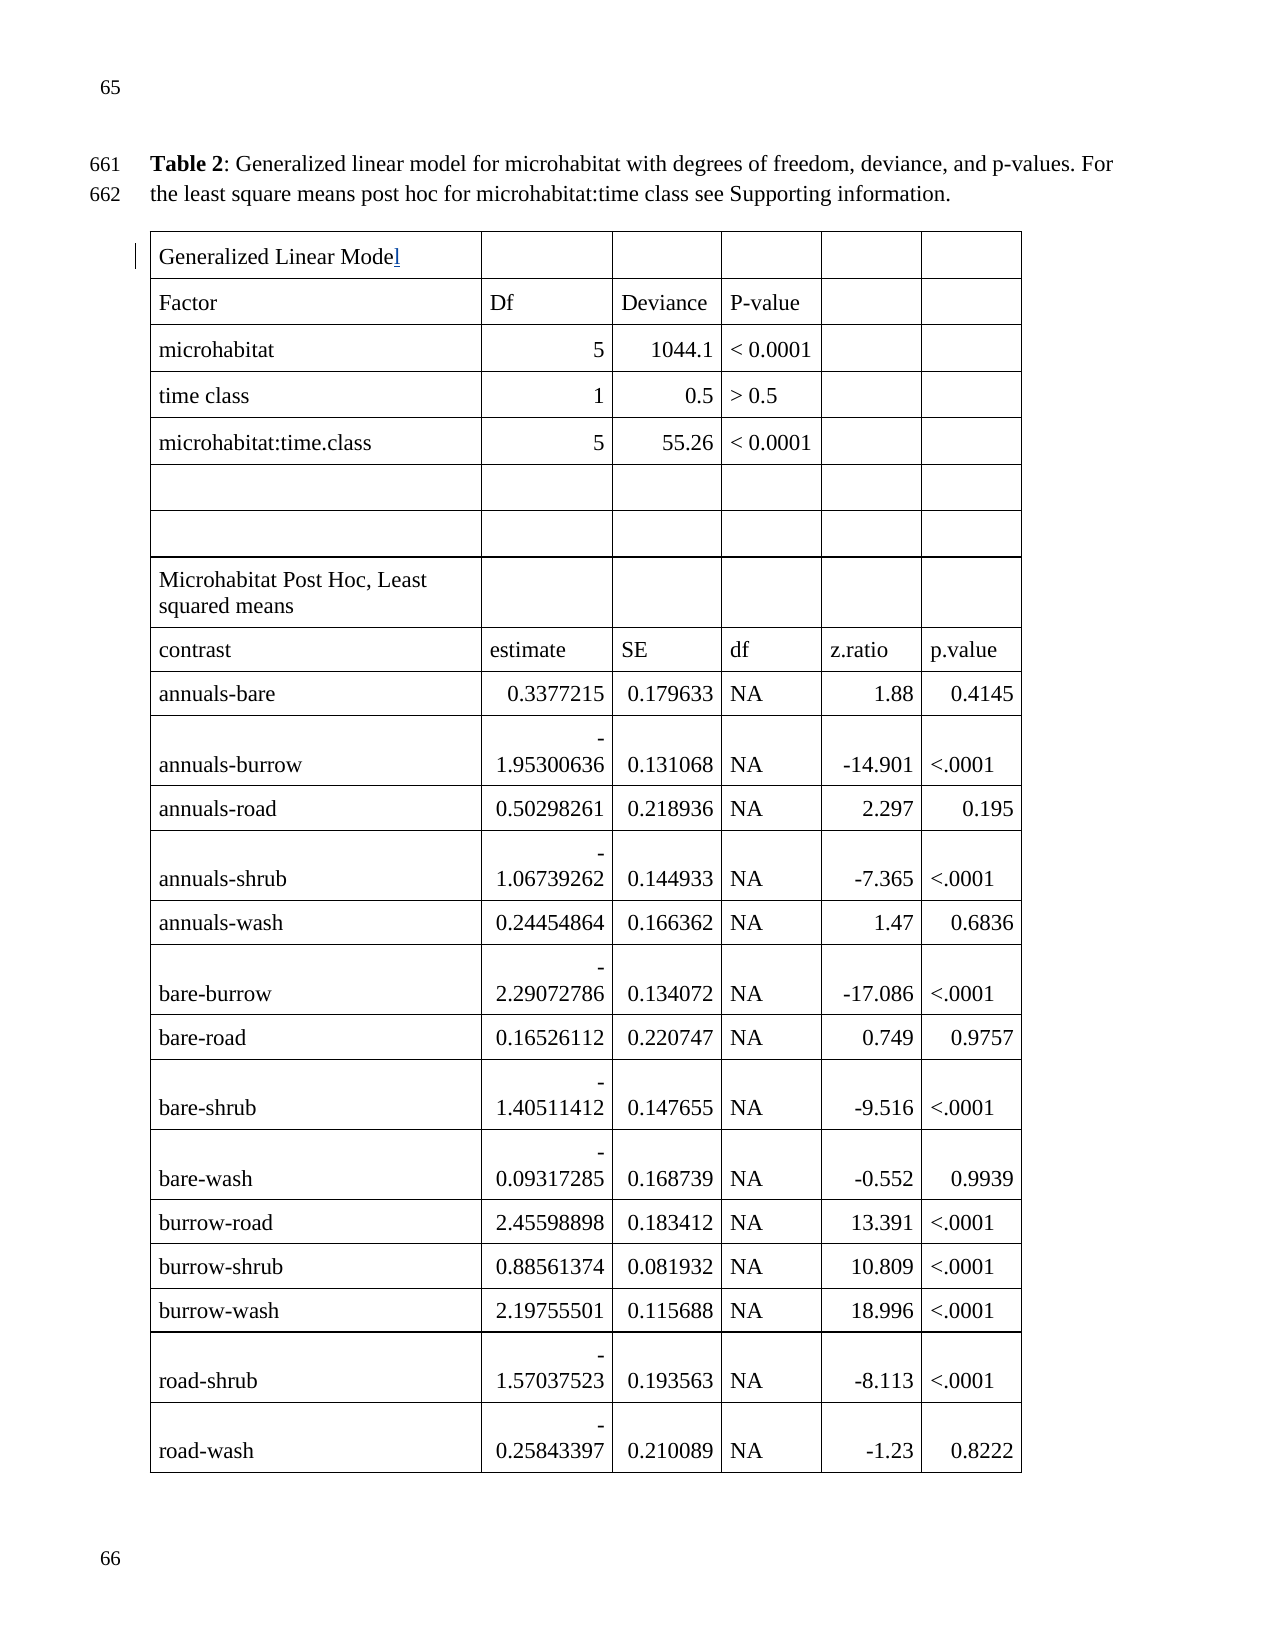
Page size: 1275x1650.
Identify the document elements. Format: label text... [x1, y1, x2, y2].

table_cell <.0001 [922, 1289, 1021, 1331]
table_cell bare-road [151, 1015, 481, 1058]
table_cell NA [722, 1289, 821, 1331]
table_cell [922, 511, 1021, 556]
table_cell < 0.0001 [722, 325, 821, 371]
table_cell 0.081932 [613, 1244, 721, 1287]
table_cell <.0001 [922, 1333, 1021, 1402]
table_cell <.0001 [922, 831, 1021, 900]
table_cell [922, 372, 1021, 417]
table_cell [151, 465, 481, 510]
table_cell [722, 511, 821, 556]
table_cell burrow-shrub [151, 1244, 481, 1287]
table_cell NA [722, 901, 821, 944]
table_cell NA [722, 786, 821, 829]
table_cell bare-burrow [151, 945, 481, 1014]
table_cell NA [722, 1060, 821, 1129]
table_cell 0.5 [613, 372, 721, 417]
table_cell [822, 511, 921, 556]
table_cell 13.391 [822, 1200, 921, 1243]
table_cell [922, 325, 1021, 371]
table_cell z.ratio [822, 628, 921, 671]
table_cell 10.809 [822, 1244, 921, 1287]
table_cell NA [722, 945, 821, 1014]
table_cell 5 [482, 418, 612, 463]
table_cell NA [722, 1403, 821, 1472]
table_cell [482, 465, 612, 510]
table_cell -9.516 [822, 1060, 921, 1129]
table_cell NA [722, 1015, 821, 1058]
table_cell -17.086 [822, 945, 921, 1014]
table_cell 2.297 [822, 786, 921, 829]
table_cell [482, 511, 612, 556]
table_cell 1.47 [822, 901, 921, 944]
table_cell annuals-wash [151, 901, 481, 944]
table_cell Deviance [613, 279, 721, 324]
table_cell 0.3377215 [482, 672, 612, 715]
table_cell [613, 558, 721, 627]
table_cell [613, 511, 721, 556]
table_cell annuals-shrub [151, 831, 481, 900]
table_cell -2.29072786 [482, 945, 612, 1014]
table_cell road-shrub [151, 1333, 481, 1402]
table_header Generalized Linear Mode [151, 232, 481, 278]
table_header [922, 232, 1021, 278]
table_cell NA [722, 1200, 821, 1243]
table_cell -0.25843397 [482, 1403, 612, 1472]
table_cell [613, 465, 721, 510]
table_header [822, 232, 921, 278]
table_cell NA [722, 1333, 821, 1402]
table_cell annuals-road [151, 786, 481, 829]
table_cell 0.210089 [613, 1403, 721, 1472]
table_cell 1.88 [822, 672, 921, 715]
table_cell 0.749 [822, 1015, 921, 1058]
table_cell NA [722, 716, 821, 785]
table_cell P-value [722, 279, 821, 324]
table_cell 0.179633 [613, 672, 721, 715]
table_cell NA [722, 831, 821, 900]
table_cell [922, 418, 1021, 463]
table_cell burrow-road [151, 1200, 481, 1243]
table_cell [722, 558, 821, 627]
table_cell 2.19755501 [482, 1289, 612, 1331]
table_cell NA [722, 1244, 821, 1287]
table_cell 0.218936 [613, 786, 721, 829]
table_cell Factor [151, 279, 481, 324]
table_cell NA [722, 1130, 821, 1199]
table_cell 0.8222 [922, 1403, 1021, 1472]
table_cell 0.9939 [922, 1130, 1021, 1199]
table_cell 0.147655 [613, 1060, 721, 1129]
table_cell [822, 418, 921, 463]
table_cell -1.57037523 [482, 1333, 612, 1402]
table_cell 5 [482, 325, 612, 371]
table_cell 0.168739 [613, 1130, 721, 1199]
table_cell -1.06739262 [482, 831, 612, 900]
table_cell <.0001 [922, 1060, 1021, 1129]
table_cell [151, 511, 481, 556]
table_cell burrow-wash [151, 1289, 481, 1331]
table_cell [822, 372, 921, 417]
table_cell 0.24454864 [482, 901, 612, 944]
table_cell -1.23 [822, 1403, 921, 1472]
table_cell <.0001 [922, 1244, 1021, 1287]
table_cell estimate [482, 628, 612, 671]
table_cell 1 [482, 372, 612, 417]
table_cell annuals-burrow [151, 716, 481, 785]
table_cell <.0001 [922, 1200, 1021, 1243]
table_cell p.value [922, 628, 1021, 671]
table_cell microhabitat:time.class [151, 418, 481, 463]
table_header [722, 232, 821, 278]
table_header [482, 232, 612, 278]
table_cell [922, 465, 1021, 510]
table_cell Df [482, 279, 612, 324]
table_cell < 0.0001 [722, 418, 821, 463]
table_cell 0.88561374 [482, 1244, 612, 1287]
table_cell 55.26 [613, 418, 721, 463]
table_cell Microhabitat Post Hoc, Least squared means [151, 558, 481, 627]
table_cell 0.6836 [922, 901, 1021, 944]
table_cell 18.996 [822, 1289, 921, 1331]
table_cell 0.183412 [613, 1200, 721, 1243]
table_cell bare-shrub [151, 1060, 481, 1129]
table_cell [922, 558, 1021, 627]
table_cell 0.50298261 [482, 786, 612, 829]
text Table 2: Generalized linear model for microhabitat with degrees of freedom, deviance, and p-values. For the least square means post hoc for microhabitat:time class see Supporting information. [150, 150, 1125, 207]
table_cell [822, 465, 921, 510]
table_cell SE [613, 628, 721, 671]
table_cell 0.220747 [613, 1015, 721, 1058]
table_cell annuals-bare [151, 672, 481, 715]
table_cell -7.365 [822, 831, 921, 900]
table_cell -1.95300636 [482, 716, 612, 785]
table_cell road-wash [151, 1403, 481, 1472]
table_cell -1.40511412 [482, 1060, 612, 1129]
table_cell 0.115688 [613, 1289, 721, 1331]
table_cell contrast [151, 628, 481, 671]
table_cell time class [151, 372, 481, 417]
table_cell 2.45598898 [482, 1200, 612, 1243]
table_cell 0.131068 [613, 716, 721, 785]
table_cell microhabitat [151, 325, 481, 371]
table_cell -8.113 [822, 1333, 921, 1402]
table_cell NA [722, 672, 821, 715]
table_cell > 0.5 [722, 372, 821, 417]
table_cell df [722, 628, 821, 671]
table_cell -0.09317285 [482, 1130, 612, 1199]
table_cell <.0001 [922, 716, 1021, 785]
table_cell [822, 279, 921, 324]
table_cell -0.552 [822, 1130, 921, 1199]
table_cell 0.134072 [613, 945, 721, 1014]
table_cell 1044.1 [613, 325, 721, 371]
table_header [613, 232, 721, 278]
table_cell -14.901 [822, 716, 921, 785]
table_cell [722, 465, 821, 510]
table_cell 0.16526112 [482, 1015, 612, 1058]
table_cell 0.193563 [613, 1333, 721, 1402]
table_cell [822, 325, 921, 371]
table_cell [482, 558, 612, 627]
table_cell <.0001 [922, 945, 1021, 1014]
table_cell 0.144933 [613, 831, 721, 900]
table_cell 0.9757 [922, 1015, 1021, 1058]
table_cell [922, 279, 1021, 324]
table_cell 0.166362 [613, 901, 721, 944]
table_cell [822, 558, 921, 627]
table_cell bare-wash [151, 1130, 481, 1199]
table_cell 0.195 [922, 786, 1021, 829]
table_cell 0.4145 [922, 672, 1021, 715]
